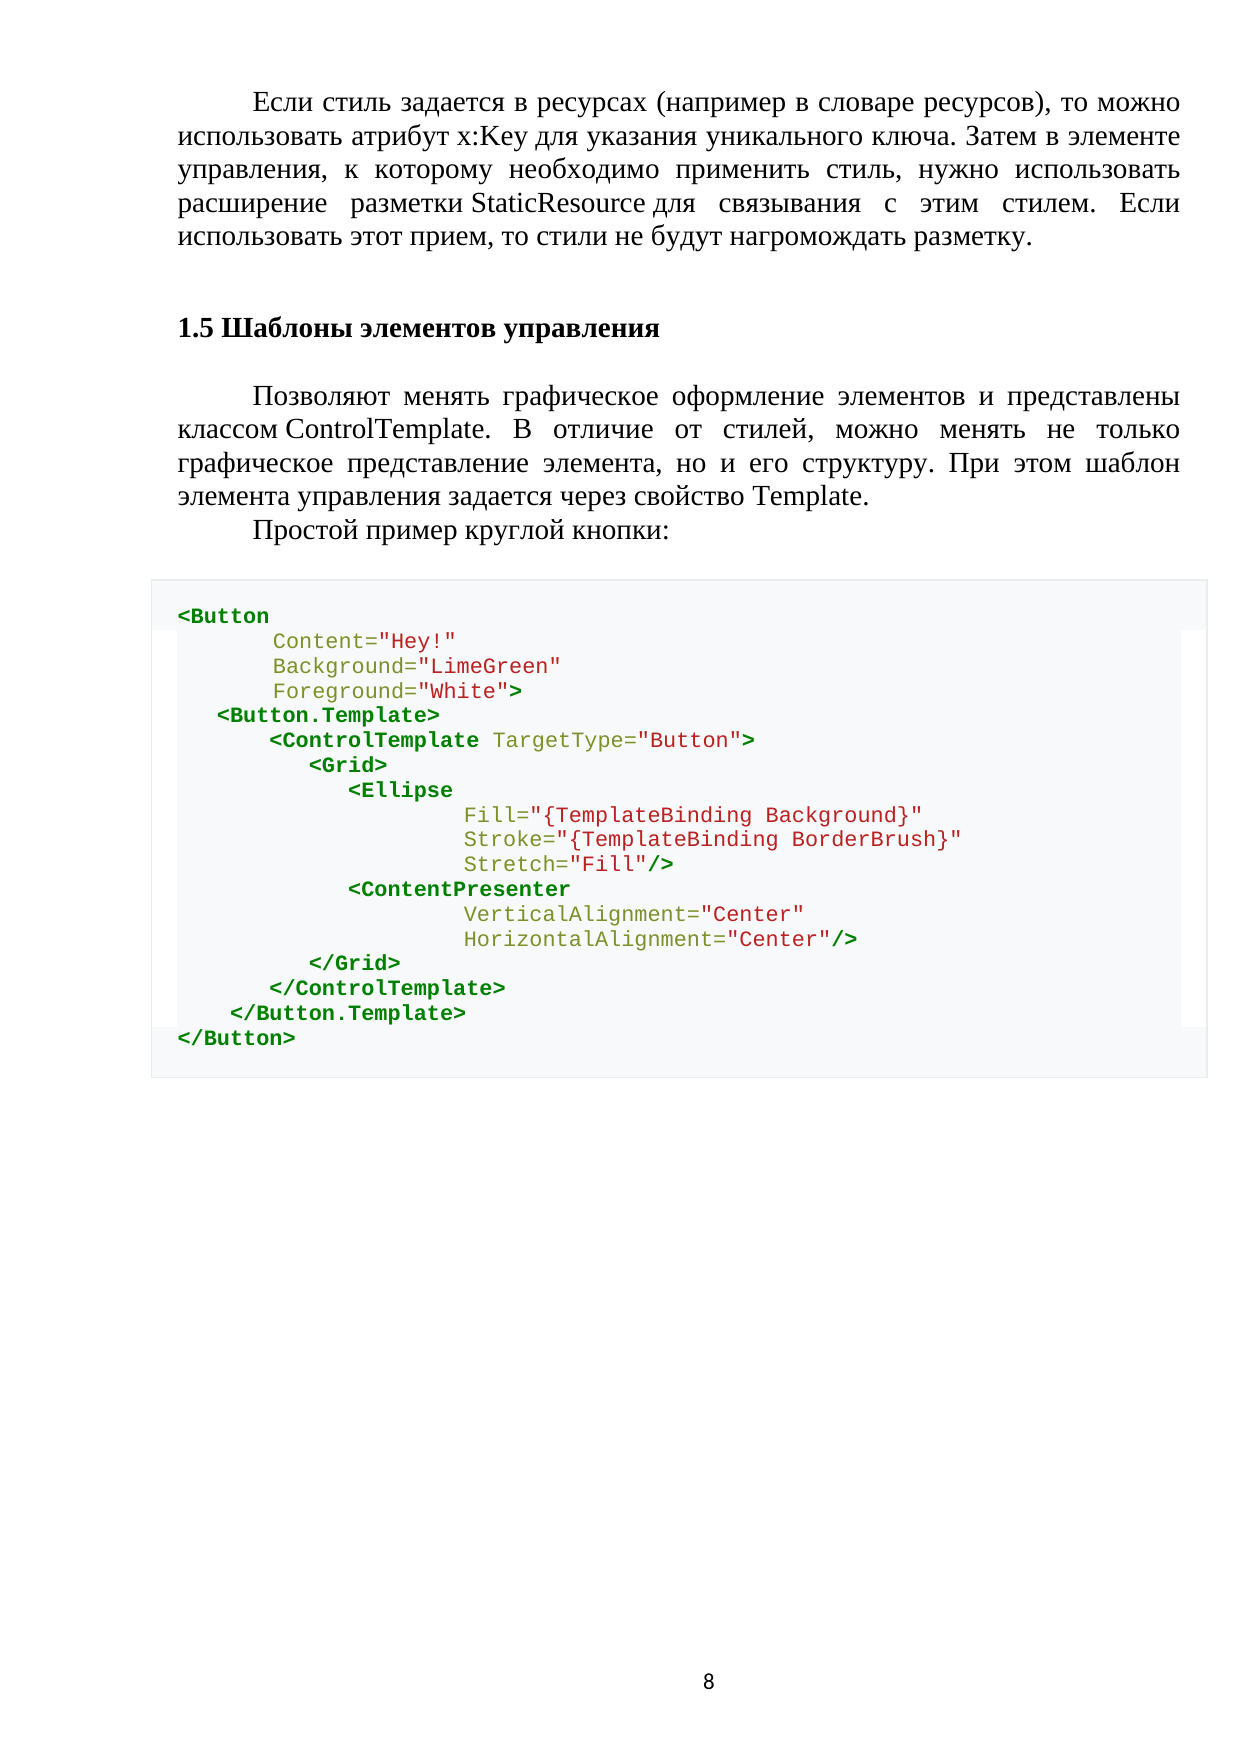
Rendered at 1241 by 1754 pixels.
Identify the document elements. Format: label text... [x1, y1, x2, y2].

text <Button.Template> [177, 705, 1181, 729]
text Если стиль задается в ресурсах (например в словаре ресурсов), то можно использовать атрибут x:Key для указания уникального ключа. Затем в элементе управления, к которому необходимо применить стиль, нужно использовать расширение разметки StaticResource для связывания с этим стилем. Если использовать этот прием, то стили не будут нагромождать разметку. [177, 84, 1181, 252]
text HorizontalAlignment="Center"/> [177, 928, 1181, 953]
text Stretch="Fill"/> [177, 853, 1181, 878]
text Background="LimeGreen" [177, 655, 1181, 680]
text <Grid> [177, 754, 1181, 779]
text Простой пример круглой кнопки: [177, 512, 1181, 545]
text <Ellipse [177, 779, 1181, 804]
text Fill="{TemplateBinding Background}" [177, 804, 1181, 829]
text </Button> [152, 1000, 1206, 1077]
text </Grid> [177, 953, 1181, 977]
text </ControlTemplate> [177, 977, 1181, 1000]
text Позволяют менять графическое оформление элементов и представлены классом ControlTemplate. В отличие от стилей, можно менять не только графическое представление элемента, но и его структуру. При этом шаблон элемента управления задается через свойство Template. [177, 378, 1181, 512]
text <ControlTemplate TargetType="Button"> [177, 729, 1181, 754]
text Stroke="{TemplateBinding BorderBrush}" [177, 829, 1181, 853]
text VerticalAlignment="Center" [177, 903, 1181, 928]
text Content="Hey!" [177, 630, 1181, 655]
text Foreground="White"> [177, 680, 1181, 705]
subtitle 1.5 Шаблоны элементов управления [177, 311, 1181, 344]
text <Button [152, 581, 1206, 630]
text <ContentPresenter [177, 878, 1181, 903]
